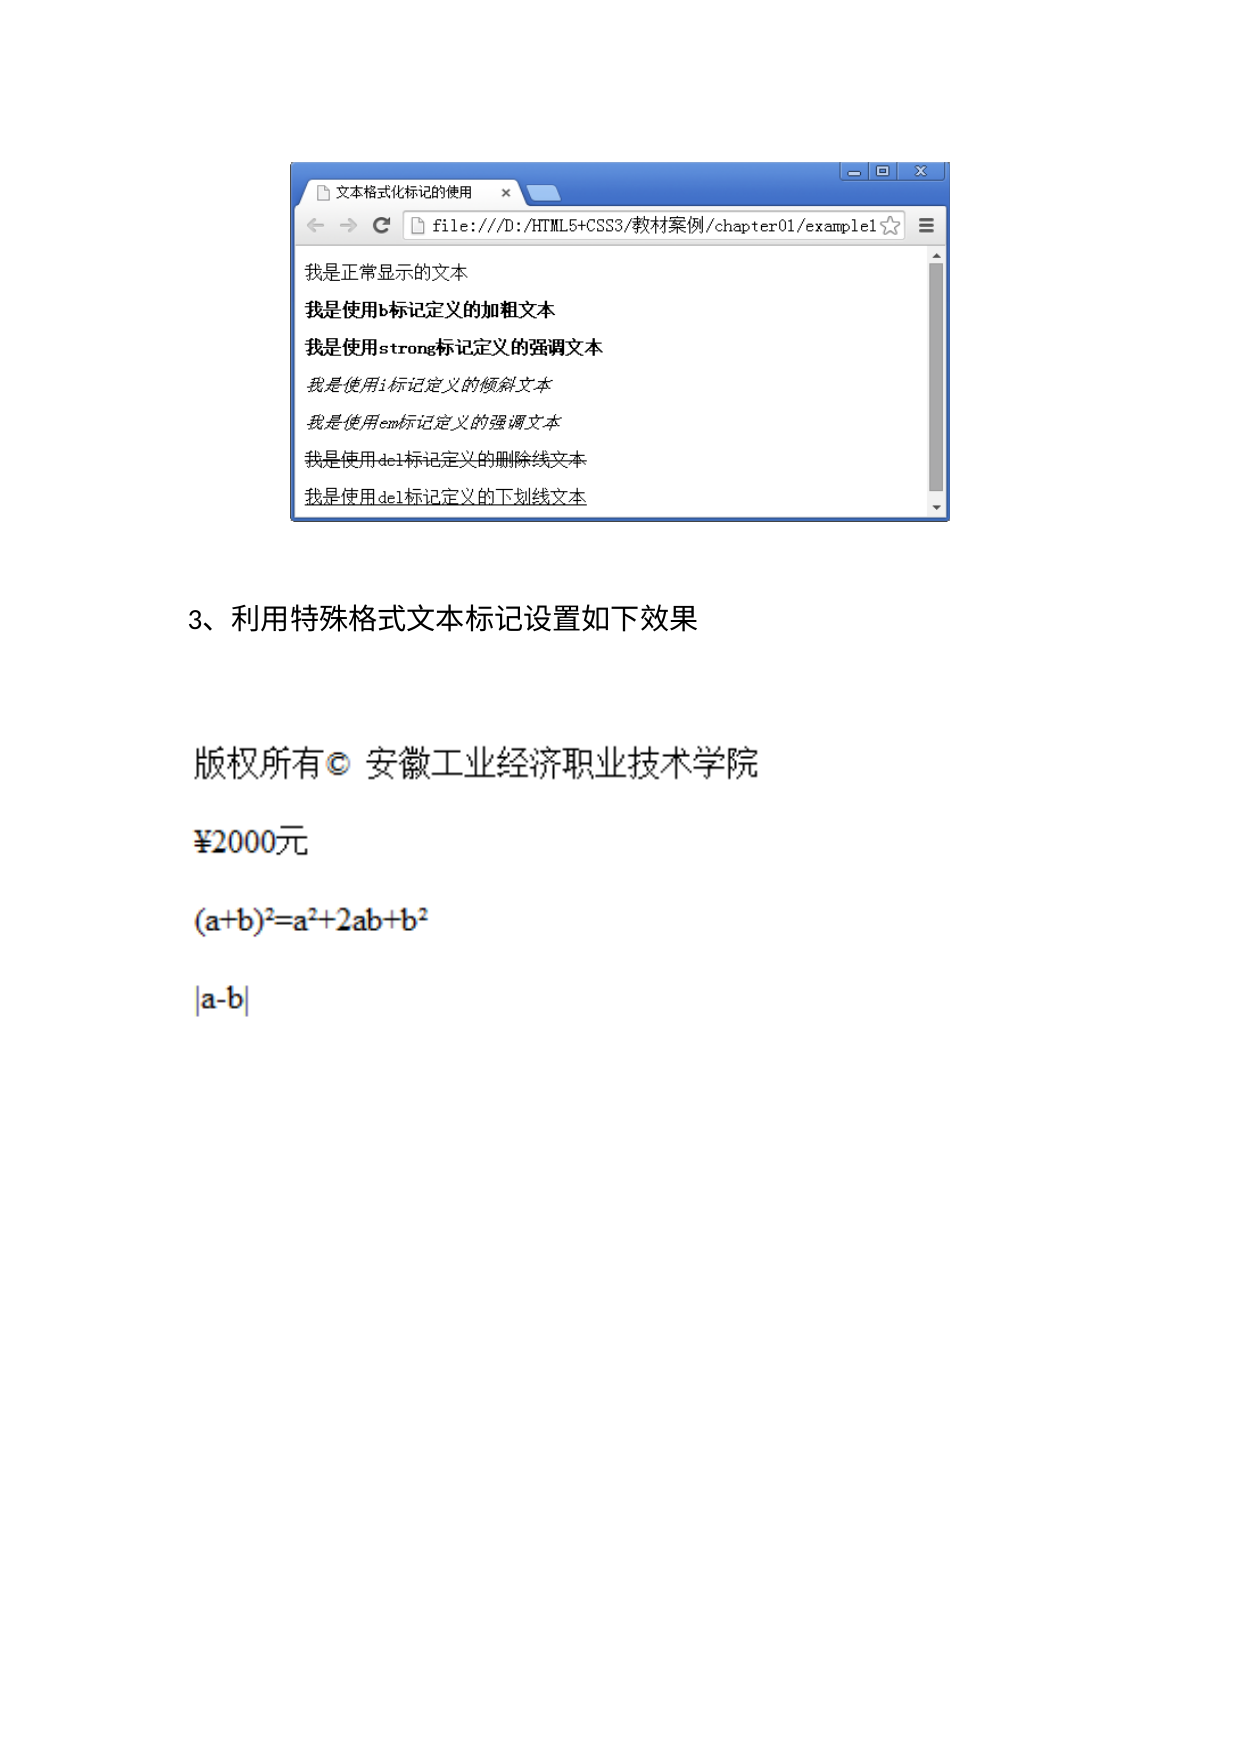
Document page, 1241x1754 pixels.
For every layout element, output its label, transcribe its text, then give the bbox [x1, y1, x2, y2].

picture [290, 162, 950, 522]
list 利用特殊格式文本标记设置如下效果 [187, 584, 1053, 649]
picture [187, 714, 827, 1064]
